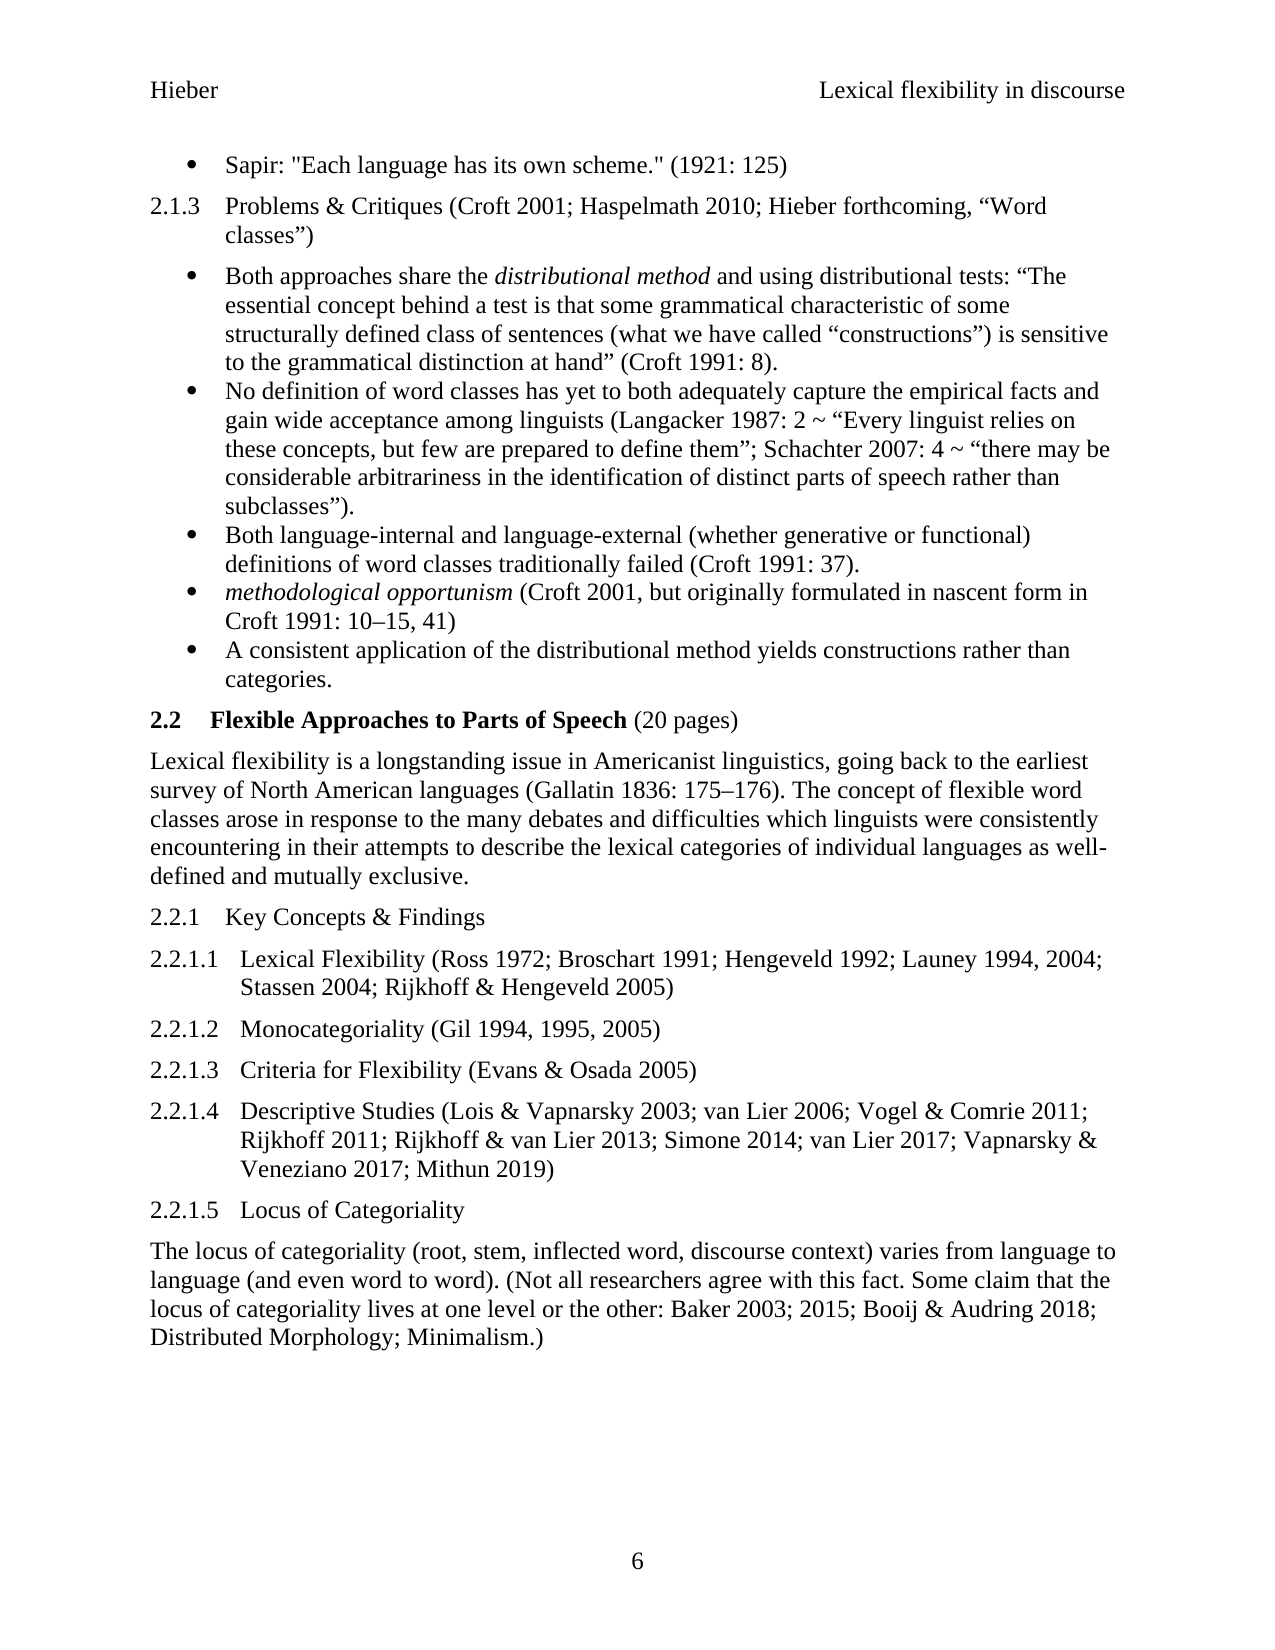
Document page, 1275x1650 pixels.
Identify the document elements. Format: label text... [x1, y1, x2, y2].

subtitle Key Concepts & Findings [150, 902, 1125, 931]
subtitle Criteria for Flexibility (Evans & Osada 2005) [150, 1055, 1125, 1084]
text Lexical flexibility is a longstanding issue in Americanist linguistics, going back to the earliest survey of North American languages (Gallatin 1836: 175–176). The concept of flexible word classes arose in response to the many debates and difficulties which linguists were consistently encountering in their attempts to describe the lexical categories of individual languages as well-defined and mutually exclusive. [150, 746, 1125, 890]
subtitle Locus of Categoriality [150, 1195, 1125, 1224]
text The locus of categoriality (root, stem, inflected word, discourse context) varies from language to language (and even word to word). (Not all researchers agree with this fact. Some claim that the locus of categoriality lives at one level or the other: Baker 2003; 2015; Booij & Audring 2018; Distributed Morphology; Minimalism.) [150, 1236, 1125, 1351]
subtitle Lexical Flexibility (Ross 1972; Broschart 1991; Hengeveld 1992; Launey 1994, 2004; Stassen 2004; Rijkhoff & Hengeveld 2005) [150, 944, 1125, 1001]
subtitle Flexible Approaches to Parts of Speech (20 pages) [150, 705, 1125, 734]
subtitle Descriptive Studies (Lois & Vapnarsky 2003; van Lier 2006; Vogel & Comrie 2011; Rijkhoff 2011; Rijkhoff & van Lier 2013; Simone 2014; van Lier 2017; Vapnarsky & Veneziano 2017; Mithun 2019) [150, 1096, 1125, 1182]
list No definition of word classes has yet to both adequately capture the empirical facts and gain wide acceptance among linguists (Langacker 1987: 2 ~ “Every linguist relies on these concepts, but few are prepared to define them”; Schachter 2007: 4 ~ “there may be considerable arbitrariness in the identification of distinct parts of speech rather than subclasses”). [187, 376, 1125, 520]
subtitle Monocategoriality (Gil 1994, 1995, 2005) [150, 1014, 1125, 1042]
list A consistent application of the distributional method yields constructions rather than categories. [187, 635, 1125, 692]
subtitle Problems & Critiques (Croft 2001; Haspelmath 2010; Hieber forthcoming, “Word classes”) [150, 191, 1125, 249]
list methodological opportunism (Croft 2001, but originally formulated in nascent form in Croft 1991: 10–15, 41) [187, 577, 1125, 635]
list Both approaches share the distributional method and using distributional tests: “The essential concept behind a test is that some grammatical characteristic of some structurally defined class of sentences (what we have called “constructions”) is sensitive to the grammatical distinction at hand” (Croft 1991: 8). [187, 261, 1125, 376]
list Both language-internal and language-external (whether generative or functional) definitions of word classes traditionally failed (Croft 1991: 37). [187, 520, 1125, 577]
list Sapir: "Each language has its own scheme." (1921: 125) [187, 150, 1125, 179]
